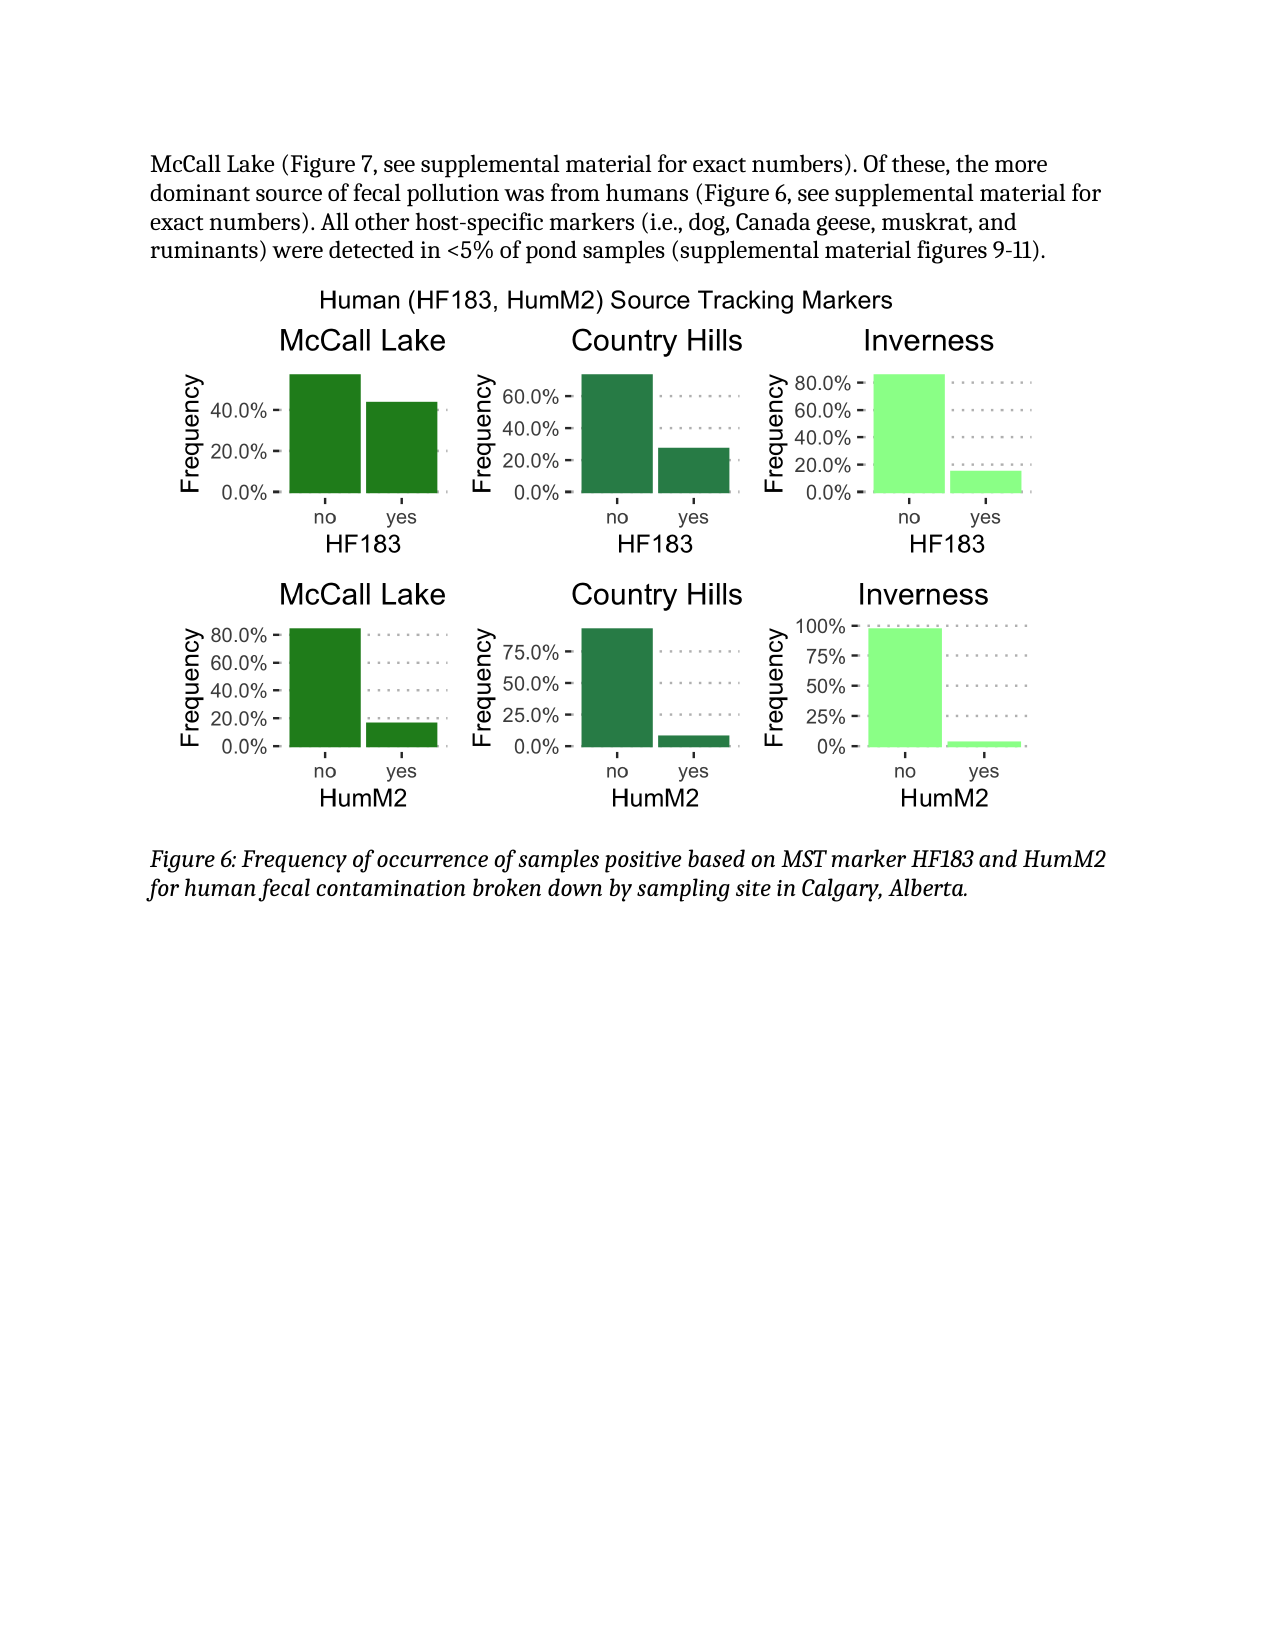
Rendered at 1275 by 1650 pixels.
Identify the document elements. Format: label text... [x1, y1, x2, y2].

text Figure 6: Frequency of occurrence of samples positive based on MST marker HF183 and HumM2 for human fecal contamination broken down by sampling site in Calgary, Alberta. [150, 845, 1125, 902]
picture [168, 283, 1044, 824]
